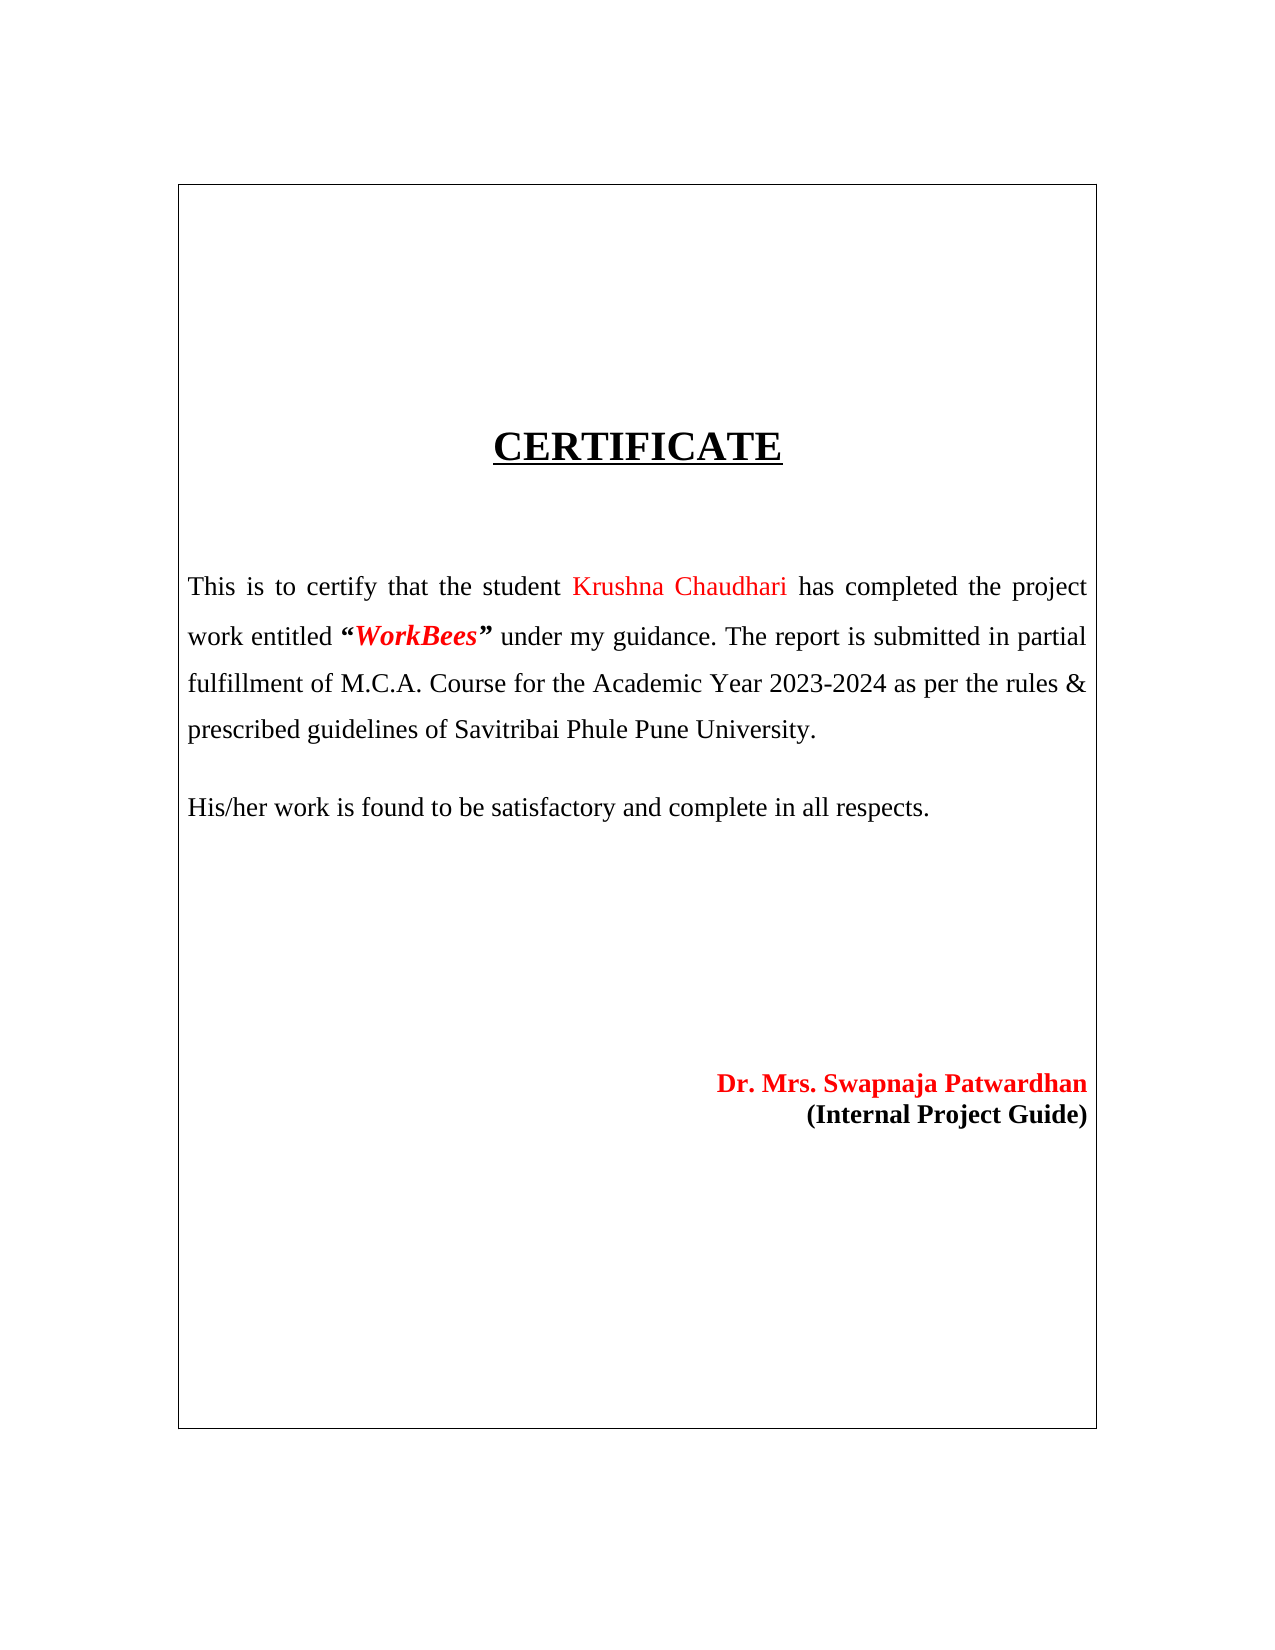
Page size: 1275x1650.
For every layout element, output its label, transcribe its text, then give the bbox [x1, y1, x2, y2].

text Dr. Mrs. Swapnaja Patwardhan [187, 1067, 1087, 1098]
text This is to certify that the student Krushna Chaudhari has completed the project work entitled “WorkBees” under my guidance. The report is submitted in partial fulfillment of M.C.A. Course for the Academic Year 2023-2024 as per the rules & prescribed guidelines of Savitribai Phule Pune University. [187, 570, 1087, 745]
text (Internal Project Guide) [187, 1098, 1087, 1129]
text CERTIFICATE [187, 421, 1087, 469]
text His/her work is found to be satisfactory and complete in all respects. [187, 791, 1087, 823]
